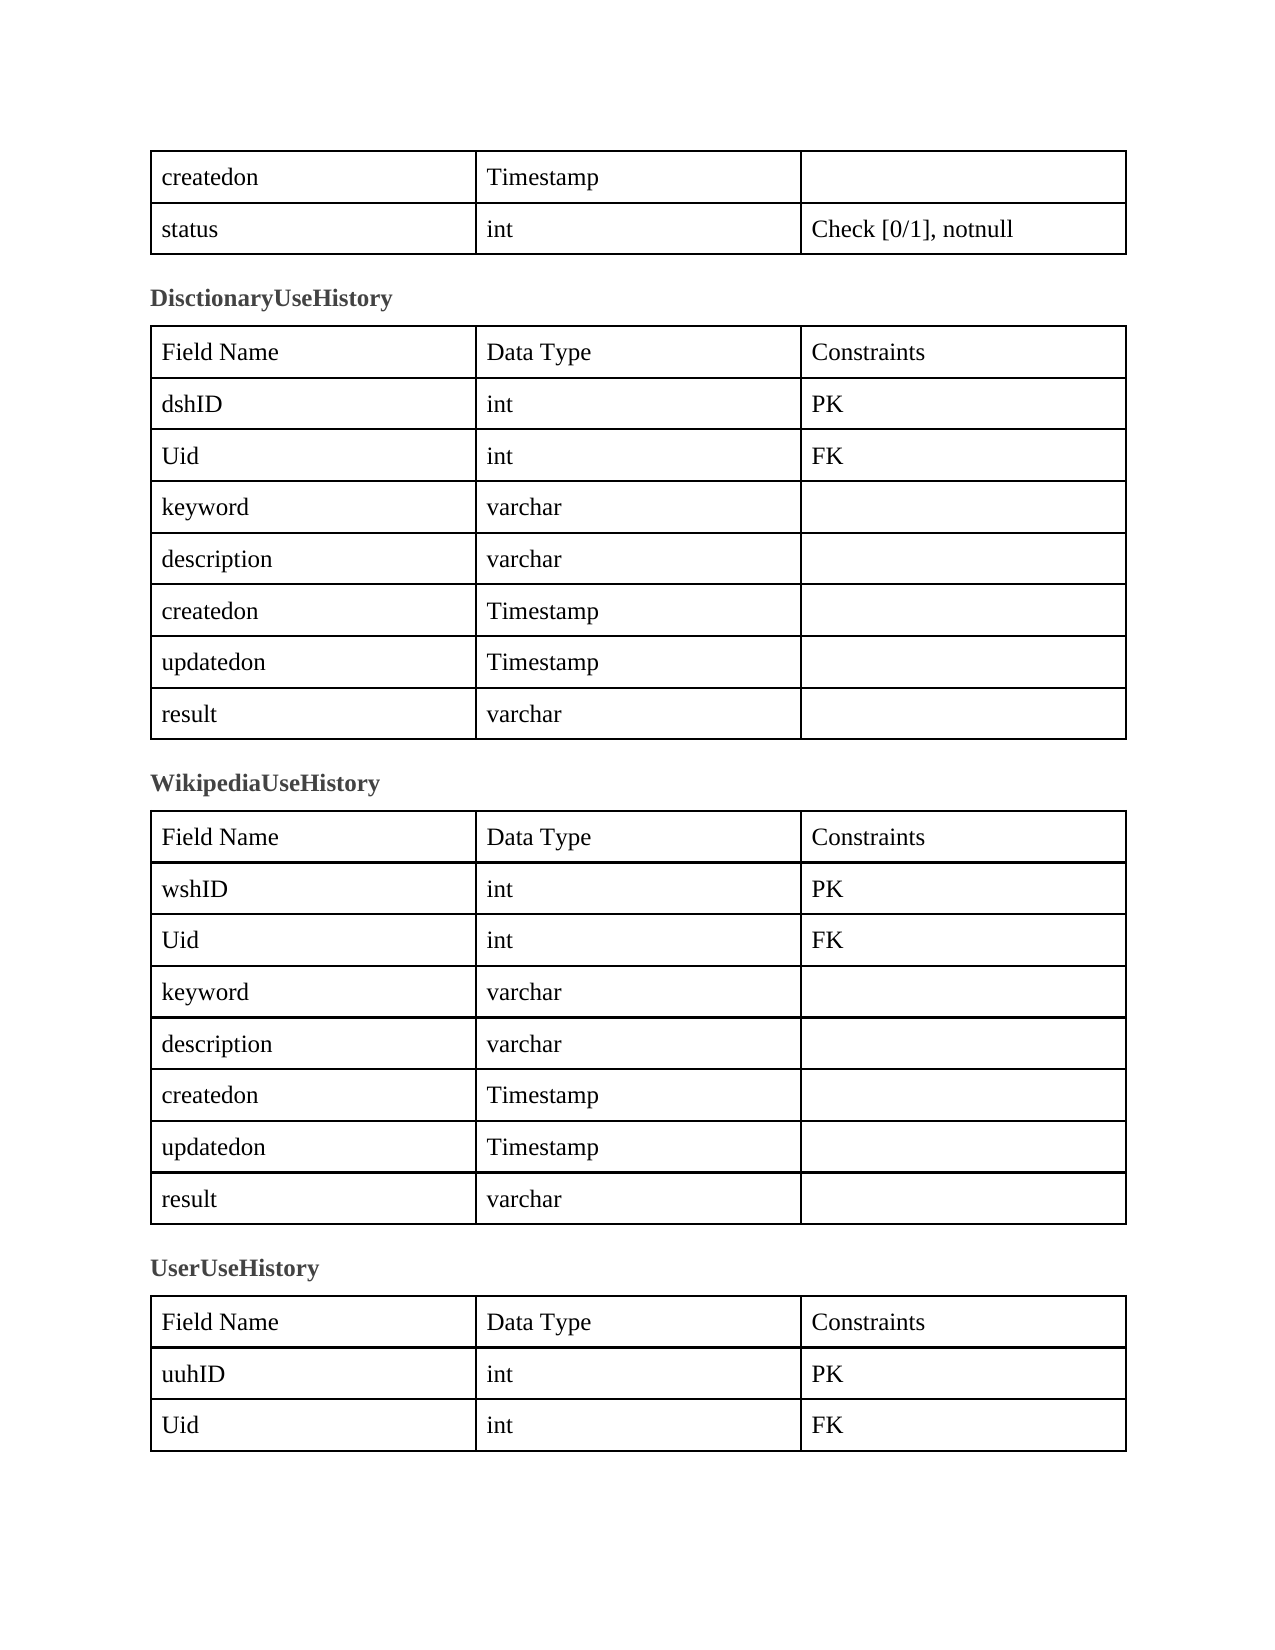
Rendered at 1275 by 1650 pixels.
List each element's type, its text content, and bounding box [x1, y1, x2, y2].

table_header Field Name [152, 327, 475, 377]
table_cell description [152, 1019, 475, 1068]
table_cell varchar [477, 482, 800, 532]
table_cell varchar [477, 534, 800, 583]
table_cell FK [802, 1400, 1125, 1450]
table_cell uuhID [152, 1349, 475, 1398]
table_cell keyword [152, 967, 475, 1016]
table_cell [802, 1070, 1125, 1120]
table_cell varchar [477, 1019, 800, 1068]
table_cell PK [802, 864, 1125, 913]
table_cell [802, 637, 1125, 687]
table_header Data Type [477, 1297, 800, 1346]
table_cell keyword [152, 482, 475, 532]
table_cell dshID [152, 379, 475, 428]
table_cell Timestamp [477, 1070, 800, 1120]
table_cell [802, 1174, 1125, 1223]
subtitle UserUseHistory [150, 1253, 1120, 1282]
table_cell [802, 1122, 1125, 1171]
table_header Field Name [152, 1297, 475, 1346]
table_cell [802, 585, 1125, 635]
table_cell Uid [152, 915, 475, 965]
table_cell varchar [477, 689, 800, 738]
table_cell updatedon [152, 637, 475, 687]
table_header Data Type [477, 812, 800, 861]
table_cell wshID [152, 864, 475, 913]
table_cell int [477, 1349, 800, 1398]
table_header Data Type [477, 327, 800, 377]
table_cell [802, 689, 1125, 738]
table_cell [802, 534, 1125, 583]
table_header Field Name [152, 812, 475, 861]
subtitle WikipediaUseHistory [150, 768, 1120, 797]
table_cell int [477, 915, 800, 965]
table_cell [802, 967, 1125, 1016]
table_cell int [477, 430, 800, 480]
table_cell PK [802, 379, 1125, 428]
table_header Constraints [802, 812, 1125, 861]
table_cell varchar [477, 967, 800, 1016]
table_cell [802, 1019, 1125, 1068]
table_cell createdon [152, 1070, 475, 1120]
table_cell Timestamp [477, 152, 800, 202]
subtitle DisctionaryUseHistory [150, 283, 1120, 312]
table_cell result [152, 1174, 475, 1223]
table_cell [802, 152, 1125, 202]
table_cell status [152, 204, 475, 253]
table_cell Timestamp [477, 637, 800, 687]
table_cell FK [802, 915, 1125, 965]
table_cell int [477, 864, 800, 913]
table_cell Uid [152, 1400, 475, 1450]
table_cell updatedon [152, 1122, 475, 1171]
table_cell Timestamp [477, 1122, 800, 1171]
table_cell createdon [152, 585, 475, 635]
table_cell Check [0/1], notnull [802, 204, 1125, 253]
table_cell int [477, 1400, 800, 1450]
table_cell FK [802, 430, 1125, 480]
table_header Constraints [802, 1297, 1125, 1346]
table_cell createdon [152, 152, 475, 202]
table_cell varchar [477, 1174, 800, 1223]
table_cell Timestamp [477, 585, 800, 635]
table_cell result [152, 689, 475, 738]
table_header Constraints [802, 327, 1125, 377]
table_cell PK [802, 1349, 1125, 1398]
table_cell Uid [152, 430, 475, 480]
table_cell [802, 482, 1125, 532]
table_cell int [477, 204, 800, 253]
table_cell int [477, 379, 800, 428]
table_cell description [152, 534, 475, 583]
